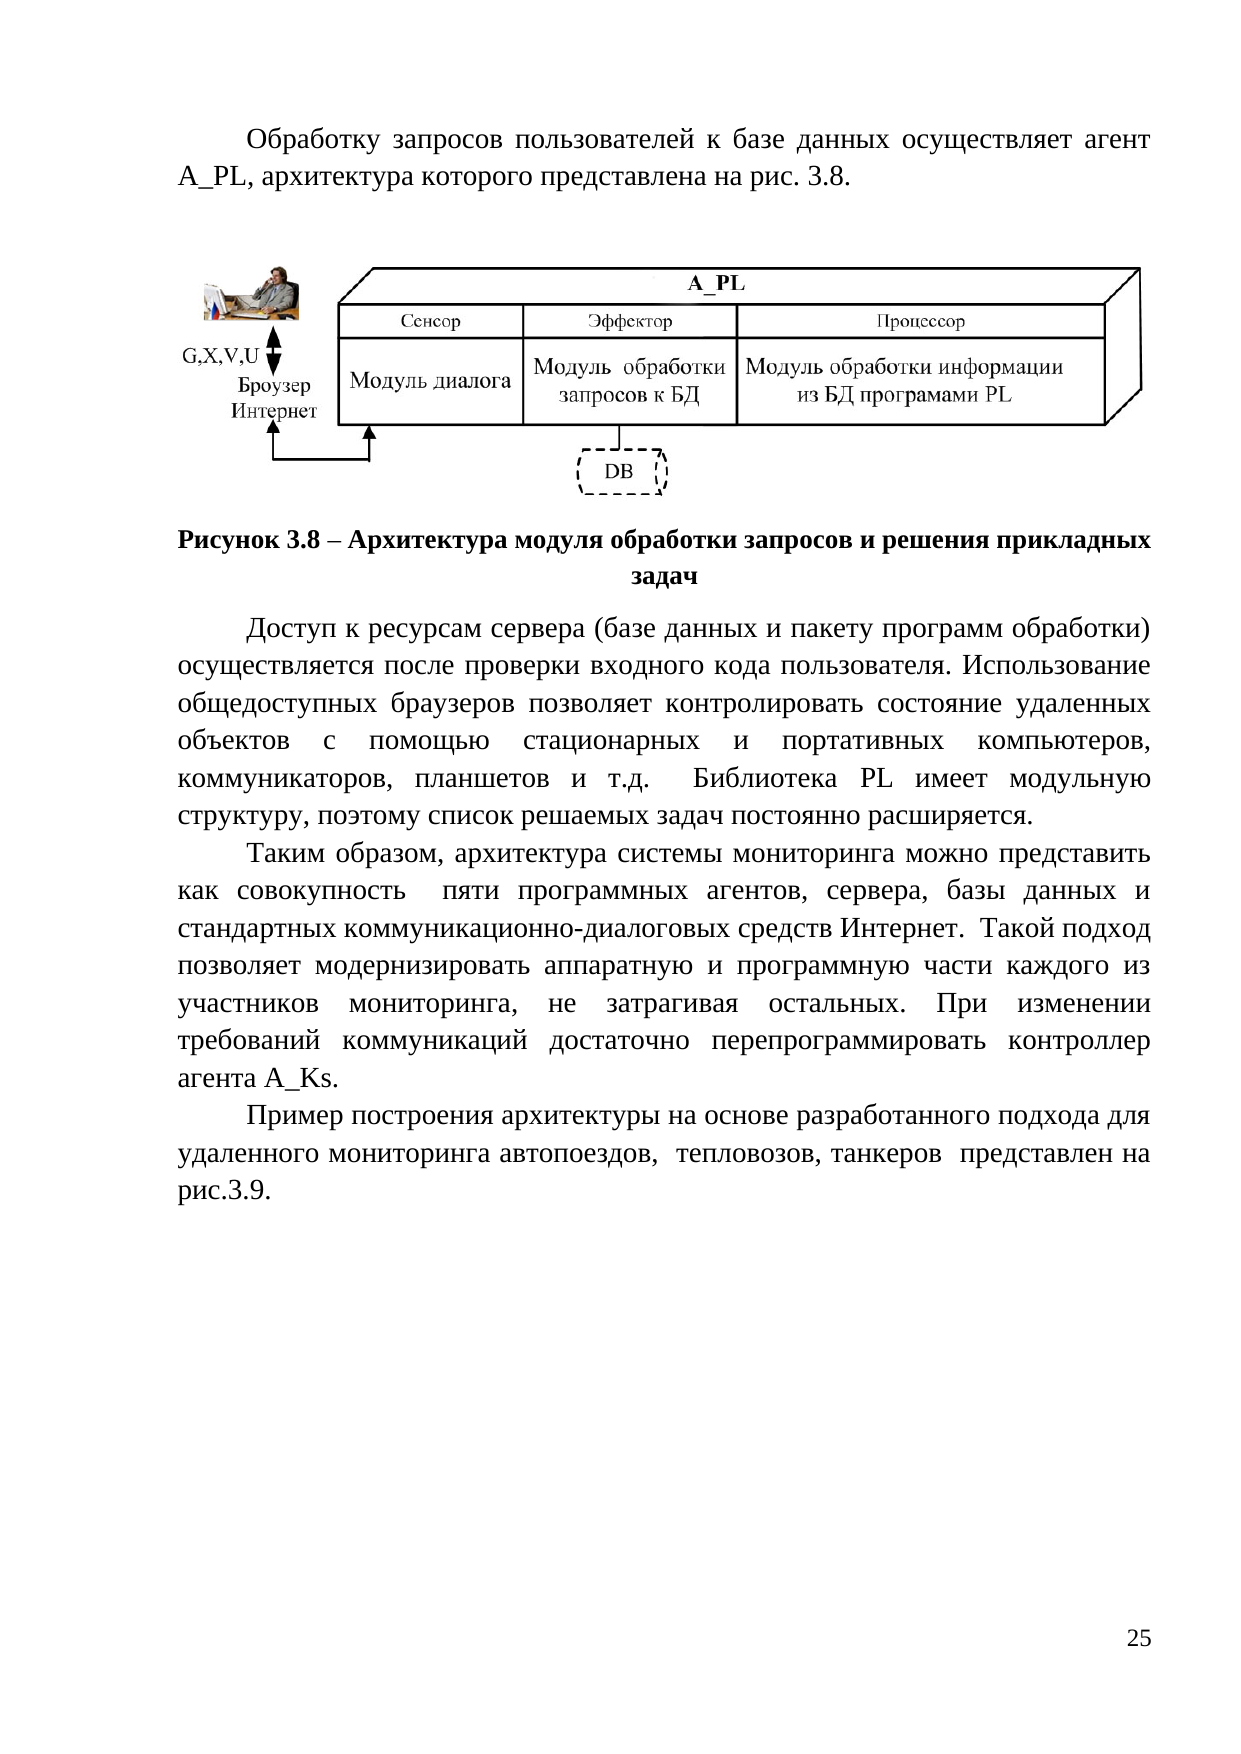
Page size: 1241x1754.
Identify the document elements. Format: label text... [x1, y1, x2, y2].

text Доступ к ресурсам сервера (базе данных и пакету программ обработки) осуществляется после проверки входного кода пользователя. Использование общедоступных браузеров позволяет контролировать состояние удаленных объектов с помощью стационарных и портативных компьютеров, коммуникаторов, планшетов и т.д. Библиотека PL имеет модульную структуру, поэтому список решаемых задач постоянно расширяется. [177, 607, 1152, 832]
text Рисунок 3.8 – Архитектура модуля обработки запросов и решения прикладных задач [177, 523, 1152, 590]
text Обработку запросов пользователей к базе данных осуществляет агент A_PL, архитектура которого представлена на рис. 3.8. [177, 118, 1152, 193]
picture [177, 252, 1152, 507]
text Таким образом, архитектура системы мониторинга можно представить как совокупность пяти программных агентов, сервера, базы данных и стандартных коммуникационно-диалоговых средств Интернет. Такой подход позволяет модернизировать аппаратную и программную части каждого из участников мониторинга, не затрагивая остальных. При изменении требований коммуникаций достаточно перепрограммировать контроллер агента A_Ks. [177, 832, 1152, 1095]
text Пример построения архитектуры на основе разработанного подхода для удаленного мониторинга автопоездов, тепловозов, танкеров представлен на рис.3.9. [177, 1095, 1152, 1207]
